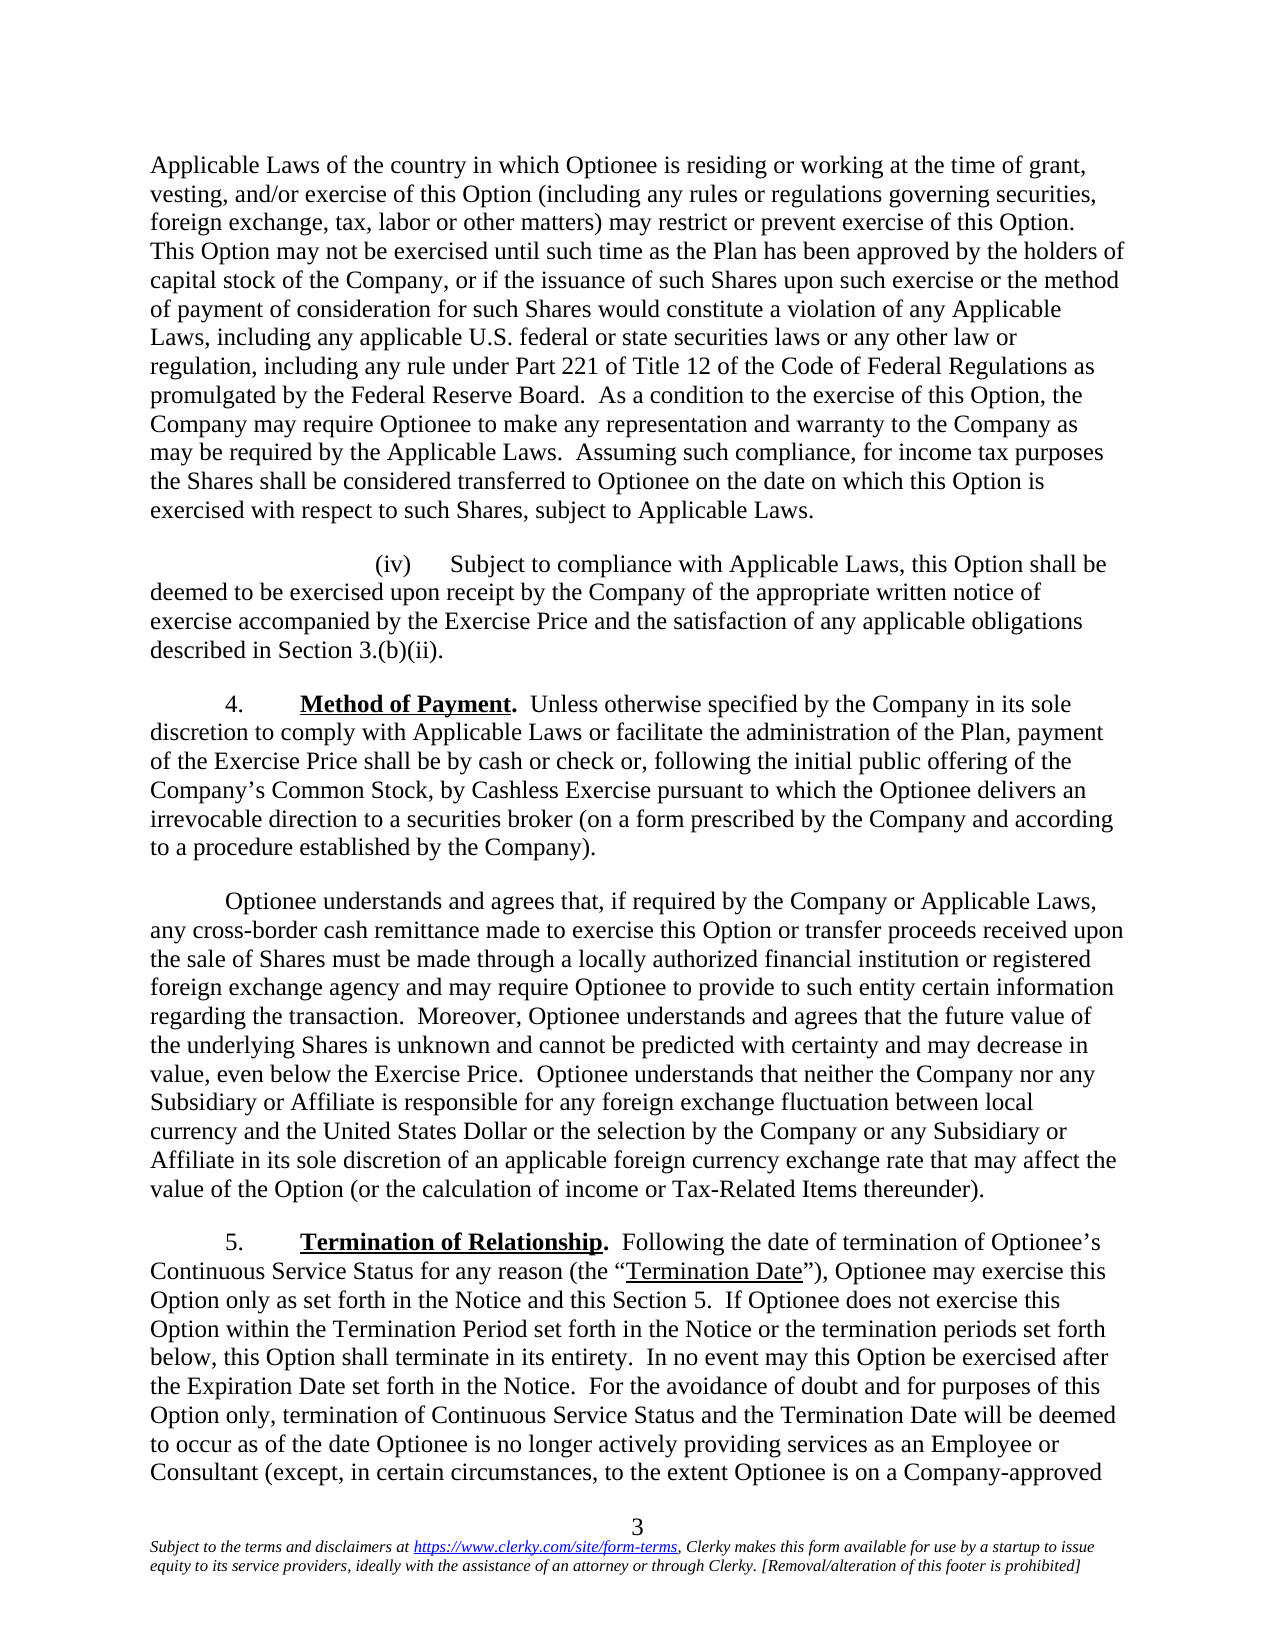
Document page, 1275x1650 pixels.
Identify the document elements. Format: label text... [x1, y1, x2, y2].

list Subject to compliance with Applicable Laws, this Option shall be deemed to be exercised upon receipt by the Company of the appropriate written notice of exercise accompanied by the Exercise Price and the satisfaction of any applicable obligations described in Section 3(b)(ii). [150, 549, 1125, 664]
text Optionee understands and agrees that, if required by the Company or Applicable Laws, any cross-border cash remittance made to exercise this Option or transfer proceeds received upon the sale of Shares must be made through a locally authorized financial institution or registered foreign exchange agency and may require Optionee to provide to such entity certain information regarding the transaction. Moreover, Optionee understands and agrees that the future value of the underlying Shares is unknown and cannot be predicted with certainty and may decrease in value, even below the Exercise Price. Optionee understands that neither the Company nor any Subsidiary or Affiliate is responsible for any foreign exchange fluctuation between local currency and the United States Dollar or the selection by the Company or any Subsidiary or Affiliate in its sole discretion of an applicable foreign currency exchange rate that may affect the value of the Option (or the calculation of income or Tax-Related Items thereunder). [150, 886, 1125, 1202]
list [150, 150, 1125, 524]
list Method of Payment. Unless otherwise specified by the Company in its sole discretion to comply with Applicable Laws or facilitate the administration of the Plan, payment of the Exercise Price shall be by cash or check or, following the initial public offering of the Company’s Common Stock, by Cashless Exercise pursuant to which the Optionee delivers an irrevocable direction to a securities broker (on a form prescribed by the Company and according to a procedure established by the Company). [150, 689, 1125, 861]
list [150, 1227, 1125, 1486]
